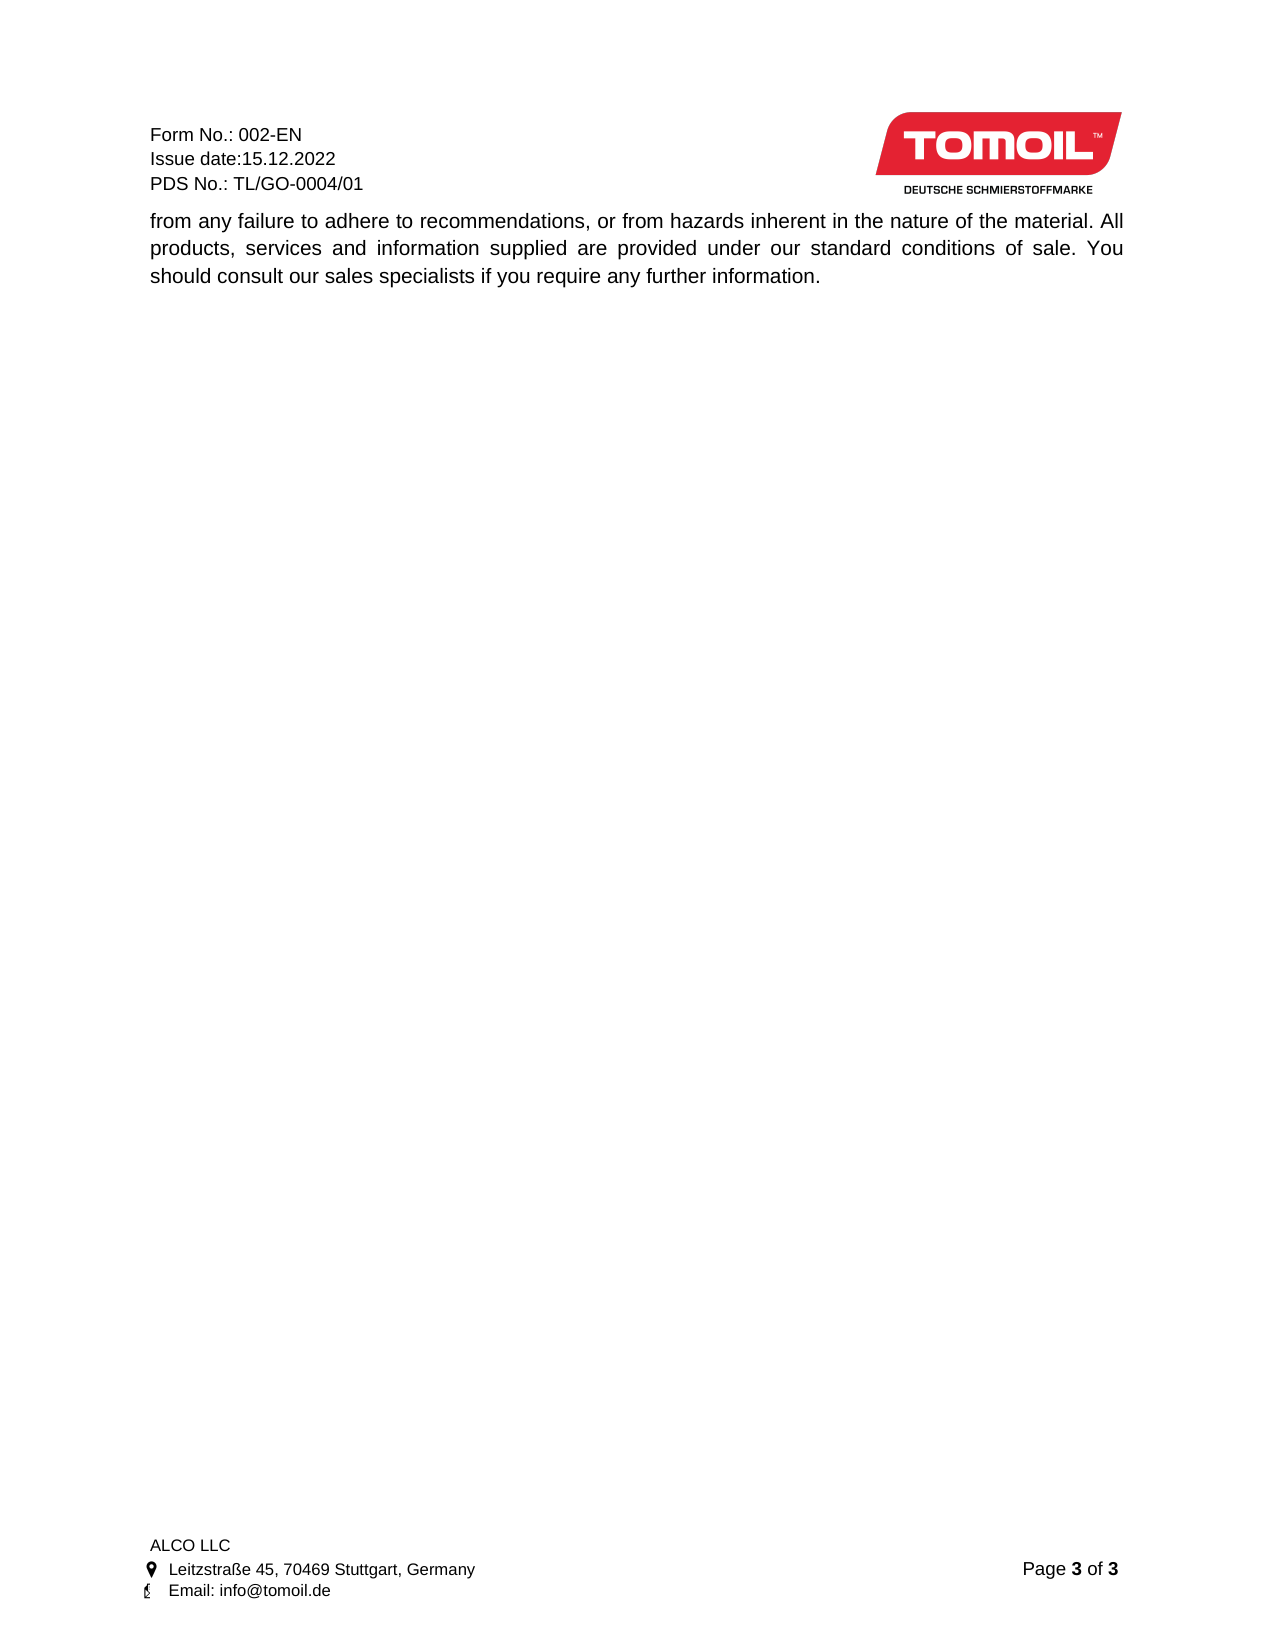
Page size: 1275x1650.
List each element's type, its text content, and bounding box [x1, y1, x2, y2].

picture [871, 73, 1125, 209]
picture [141, 1558, 163, 1599]
